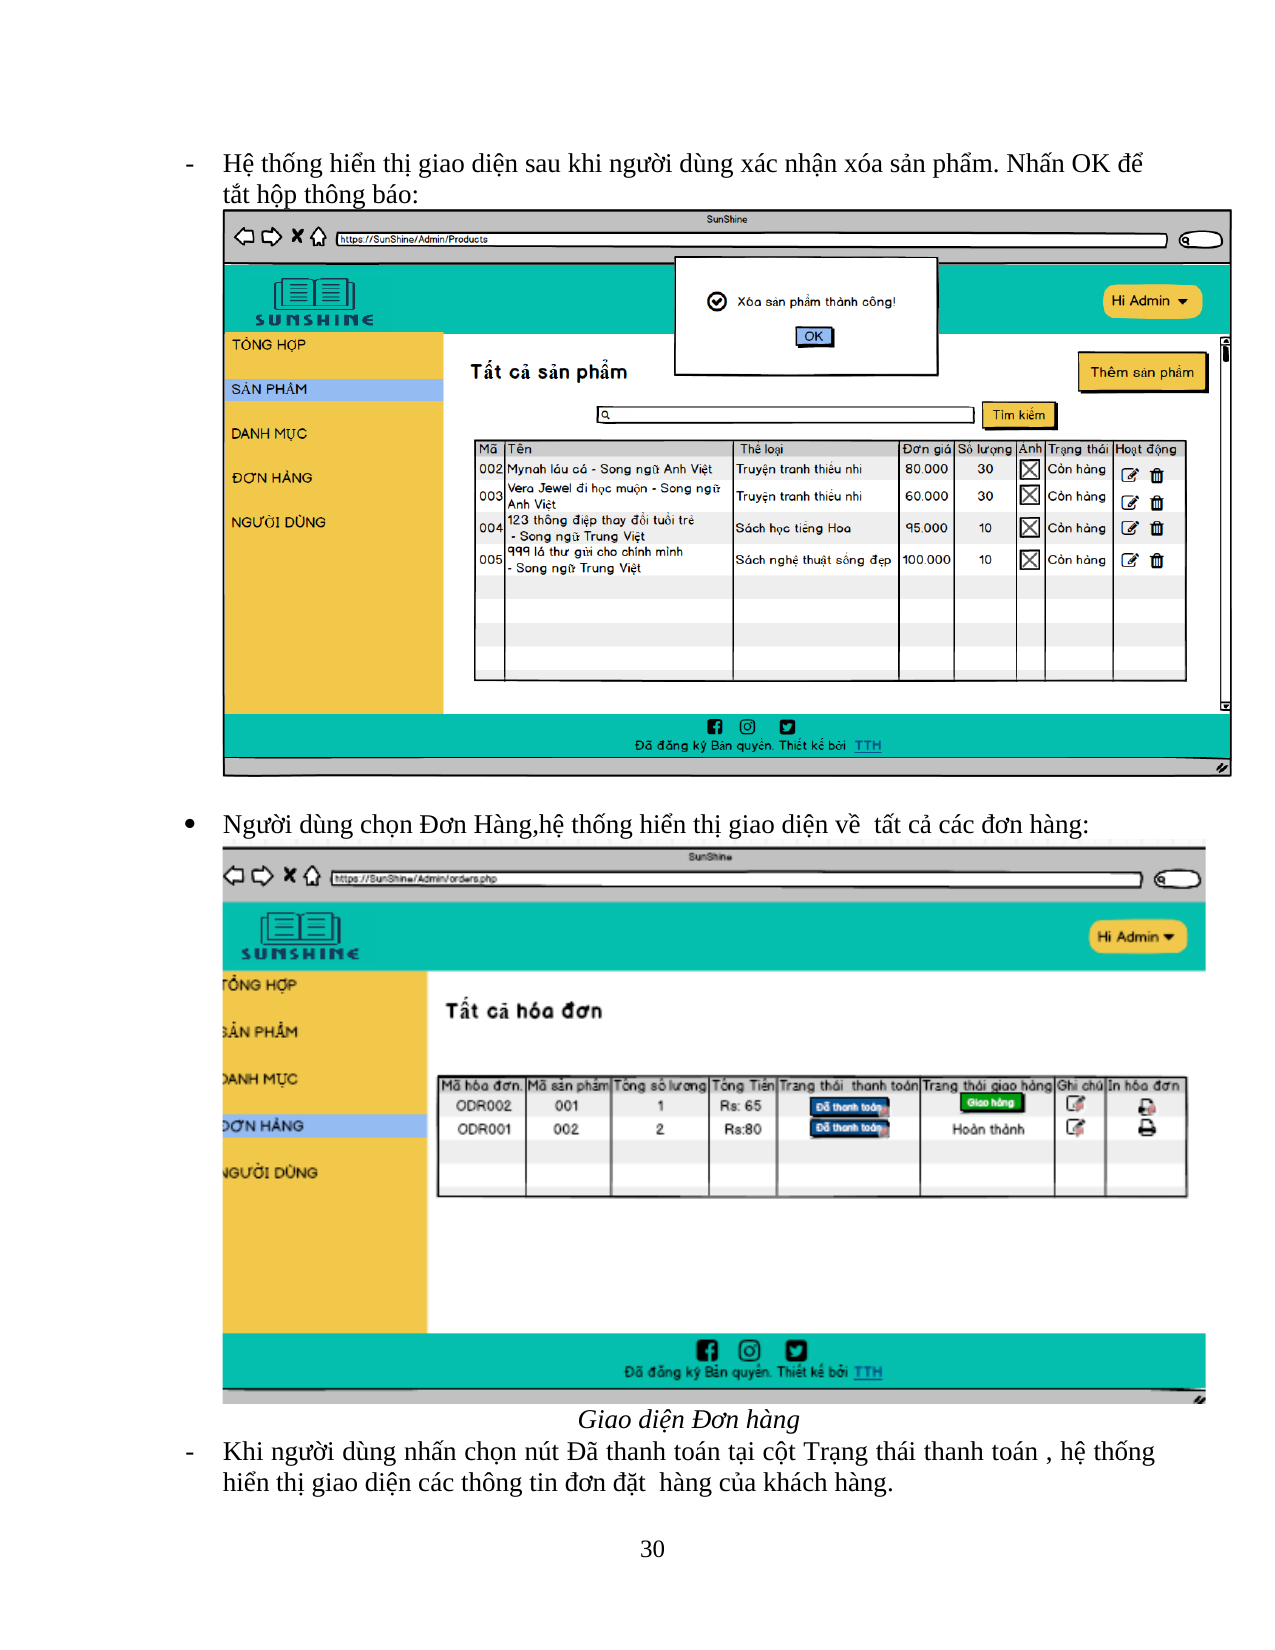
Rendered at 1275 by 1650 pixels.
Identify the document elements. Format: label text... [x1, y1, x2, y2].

list Hệ thống hiển thị giao diện sau khi người dùng xác nhận xóa sản phẩm. Nhấn OK để tắt hộp thông báo: [185, 147, 1157, 209]
picture [222, 839, 1206, 1404]
list Giao diện Đơn hàng [223, 1404, 1157, 1435]
list Khi người dùng nhấn chọn nút Đã thanh toán tại cột Trạng thái thanh toán , hệ thống hiển thị giao diện các thông tin đơn đặt hàng của khách hàng. [185, 1435, 1157, 1497]
picture [222, 209, 1232, 777]
list Người dùng chọn Đơn Hàng,hệ thống hiển thị giao diện về tất cả các đơn hàng: [185, 808, 1157, 839]
